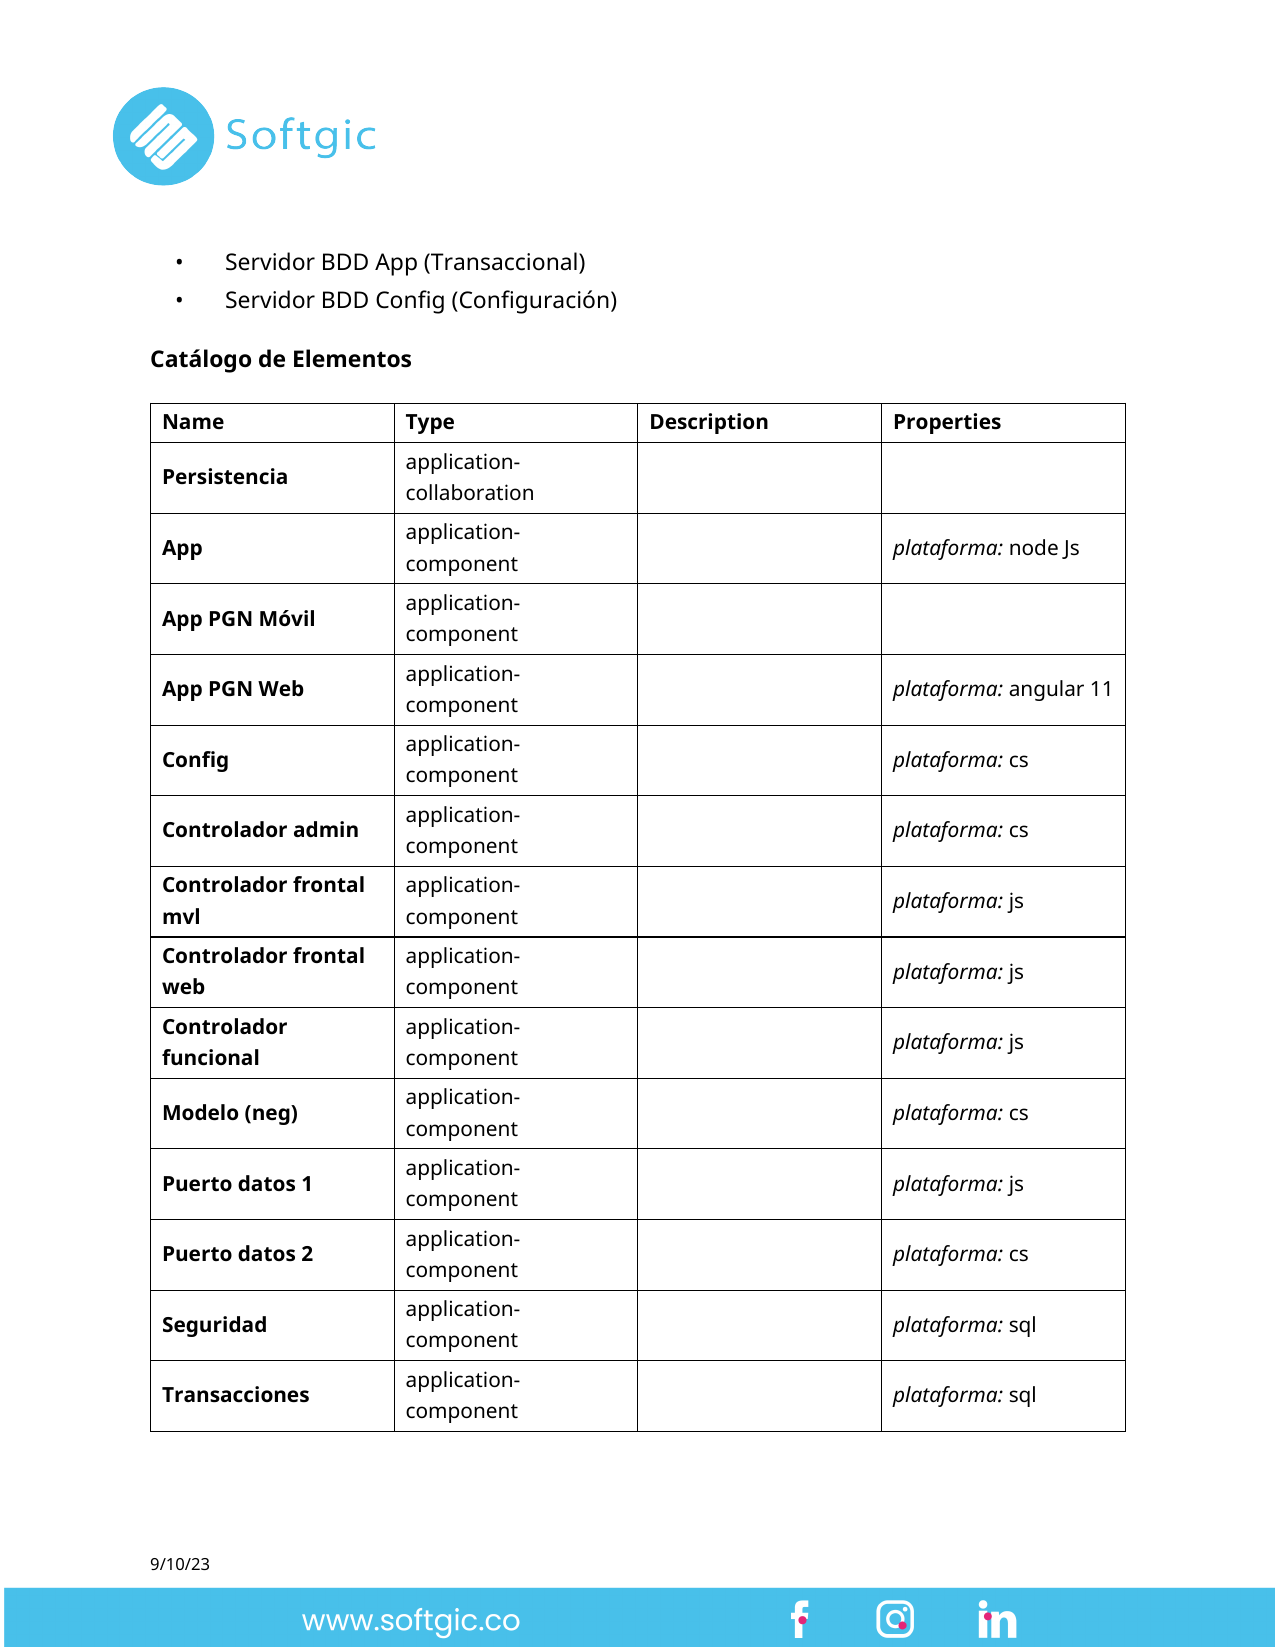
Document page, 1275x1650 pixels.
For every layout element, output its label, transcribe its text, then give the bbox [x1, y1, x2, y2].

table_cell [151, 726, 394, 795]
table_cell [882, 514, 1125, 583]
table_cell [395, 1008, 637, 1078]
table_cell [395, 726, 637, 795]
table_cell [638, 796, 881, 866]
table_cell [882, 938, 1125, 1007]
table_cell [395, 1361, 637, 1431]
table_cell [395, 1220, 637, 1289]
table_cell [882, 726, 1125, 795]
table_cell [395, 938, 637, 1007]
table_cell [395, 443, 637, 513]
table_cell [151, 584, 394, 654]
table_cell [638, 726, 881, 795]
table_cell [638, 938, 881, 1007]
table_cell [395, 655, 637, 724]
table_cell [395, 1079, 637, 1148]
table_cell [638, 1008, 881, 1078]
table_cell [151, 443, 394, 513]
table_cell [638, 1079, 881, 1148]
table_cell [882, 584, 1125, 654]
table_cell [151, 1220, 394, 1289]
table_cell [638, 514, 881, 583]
list Servidor BDD App (Transaccional) [175, 246, 1125, 277]
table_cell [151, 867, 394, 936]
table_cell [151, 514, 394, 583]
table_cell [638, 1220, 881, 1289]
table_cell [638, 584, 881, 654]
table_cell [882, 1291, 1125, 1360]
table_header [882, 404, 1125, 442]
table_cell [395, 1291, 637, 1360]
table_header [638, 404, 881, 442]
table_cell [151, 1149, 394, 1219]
picture [4, 0, 1275, 1647]
list Servidor BDD Config (Configuración) [175, 284, 1125, 315]
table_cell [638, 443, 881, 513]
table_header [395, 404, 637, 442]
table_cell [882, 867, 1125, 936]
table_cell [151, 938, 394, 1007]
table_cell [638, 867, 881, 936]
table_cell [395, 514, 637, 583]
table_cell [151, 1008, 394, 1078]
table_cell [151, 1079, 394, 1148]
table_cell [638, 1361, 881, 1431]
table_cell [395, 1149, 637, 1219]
subtitle Catálogo de Elementos [150, 343, 1125, 374]
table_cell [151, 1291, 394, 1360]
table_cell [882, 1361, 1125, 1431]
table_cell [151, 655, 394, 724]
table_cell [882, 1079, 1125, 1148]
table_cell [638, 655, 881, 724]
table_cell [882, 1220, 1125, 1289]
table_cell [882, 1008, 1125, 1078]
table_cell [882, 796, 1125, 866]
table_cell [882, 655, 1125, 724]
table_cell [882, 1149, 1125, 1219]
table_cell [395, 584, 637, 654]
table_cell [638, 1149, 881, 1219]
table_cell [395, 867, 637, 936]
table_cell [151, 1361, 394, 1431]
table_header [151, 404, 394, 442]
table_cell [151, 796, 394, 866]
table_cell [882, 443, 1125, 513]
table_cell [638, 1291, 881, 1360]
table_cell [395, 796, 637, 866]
